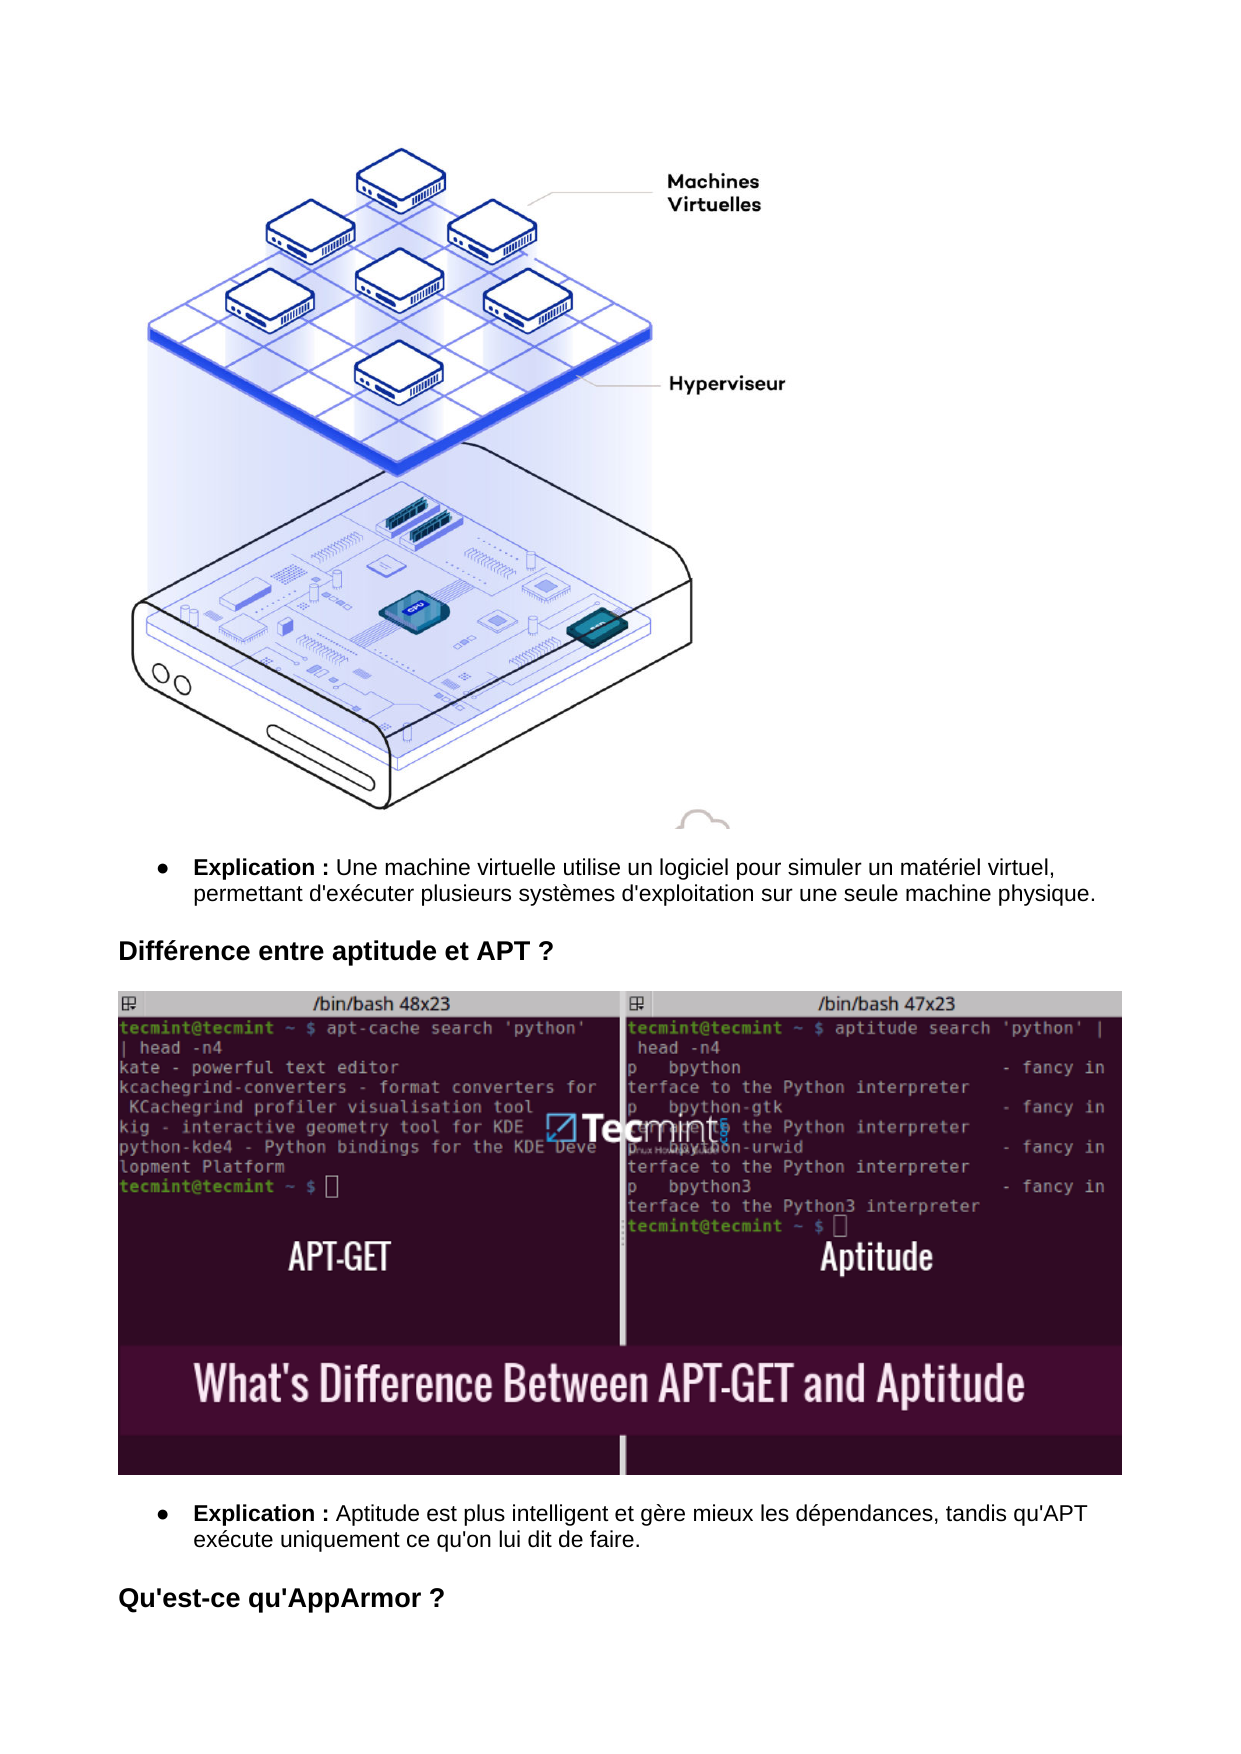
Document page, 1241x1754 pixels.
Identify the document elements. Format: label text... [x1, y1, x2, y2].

subtitle Qu'est-ce qu'AppArmor ? [118, 1582, 1122, 1613]
list Explication : Aptitude est plus intelligent et gère mieux les dépendances, tandis qu'APT exécute uniquement ce qu'on lui dit de faire. [156, 1500, 1122, 1553]
list Explication : Une machine virtuelle utilise un logiciel pour simuler un matériel virtuel, permettant d'exécuter plusieurs systèmes d'exploitation sur une seule machine physique. [156, 853, 1122, 906]
subtitle Différence entre aptitude et APT ? [118, 935, 1122, 967]
picture [118, 118, 798, 829]
picture [118, 991, 1122, 1475]
